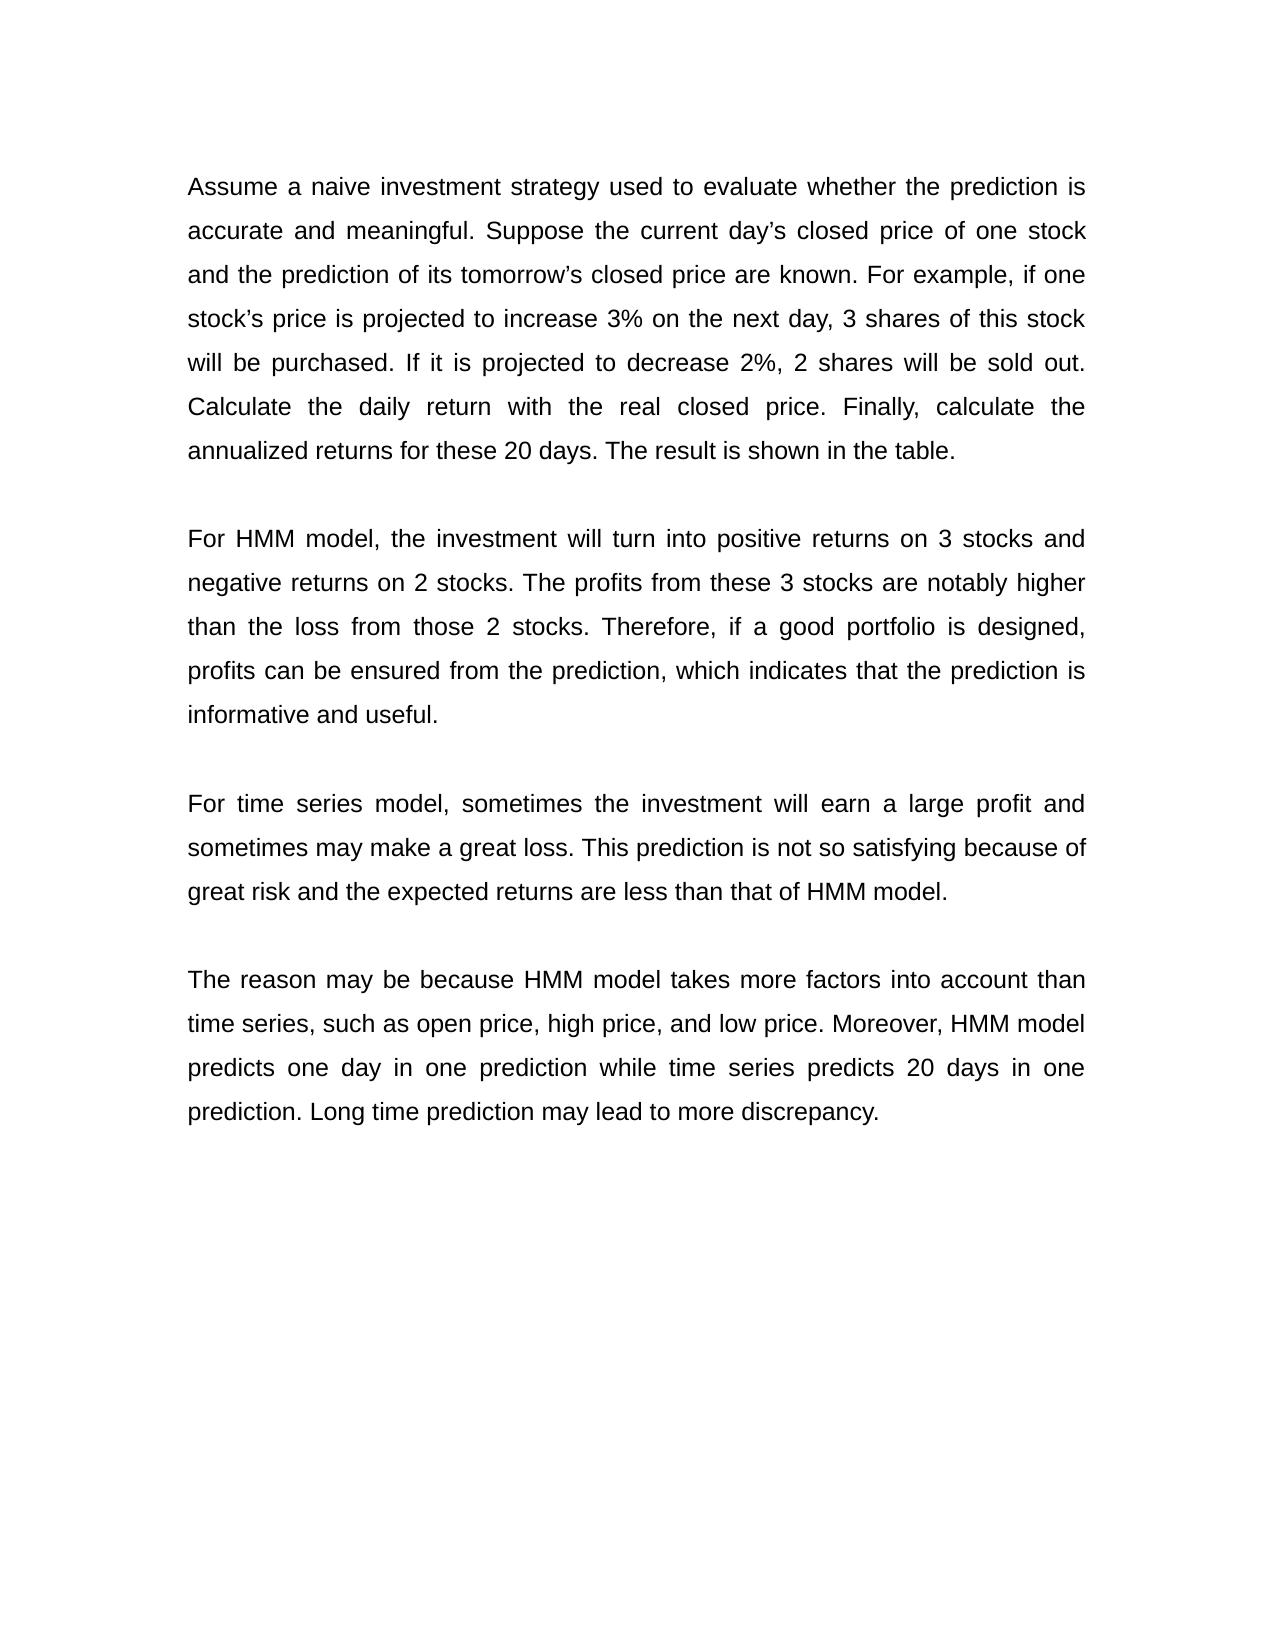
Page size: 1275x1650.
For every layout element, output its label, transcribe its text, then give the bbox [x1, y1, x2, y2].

text The reason may be because HMM model takes more factors into account than time series, such as open price, high price, and low price. Moreover, HMM model predicts one day in one prediction while time series predicts 20 days in one prediction. Long time prediction may lead to more discrepancy. [187, 957, 1087, 1133]
text For HMM model, the investment will turn into positive returns on 3 stocks and negative returns on 2 stocks. The profits from these 3 stocks are notably higher than the loss from those 2 stocks. Therefore, if a good portfolio is designed, profits can be ensured from the prediction, which indicates that the prediction is informative and useful. [187, 517, 1087, 737]
text Assume a naive investment strategy used to evaluate whether the prediction is accurate and meaningful. Suppose the current day’s closed price of one stock and the prediction of its tomorrow’s closed price are known. For example, if one stock’s price is projected to increase 3% on the next day, 3 shares of this stock will be purchased. If it is projected to decrease 2%, 2 shares will be sold out. Calculate the daily return with the real closed price. Finally, calculate the annualized returns for these 20 days. The result is shown in the table. [187, 164, 1087, 472]
text For time series model, sometimes the investment will earn a large profit and sometimes may make a great loss. This prediction is not so satisfying because of great risk and the expected returns are less than that of HMM model. [187, 781, 1087, 913]
